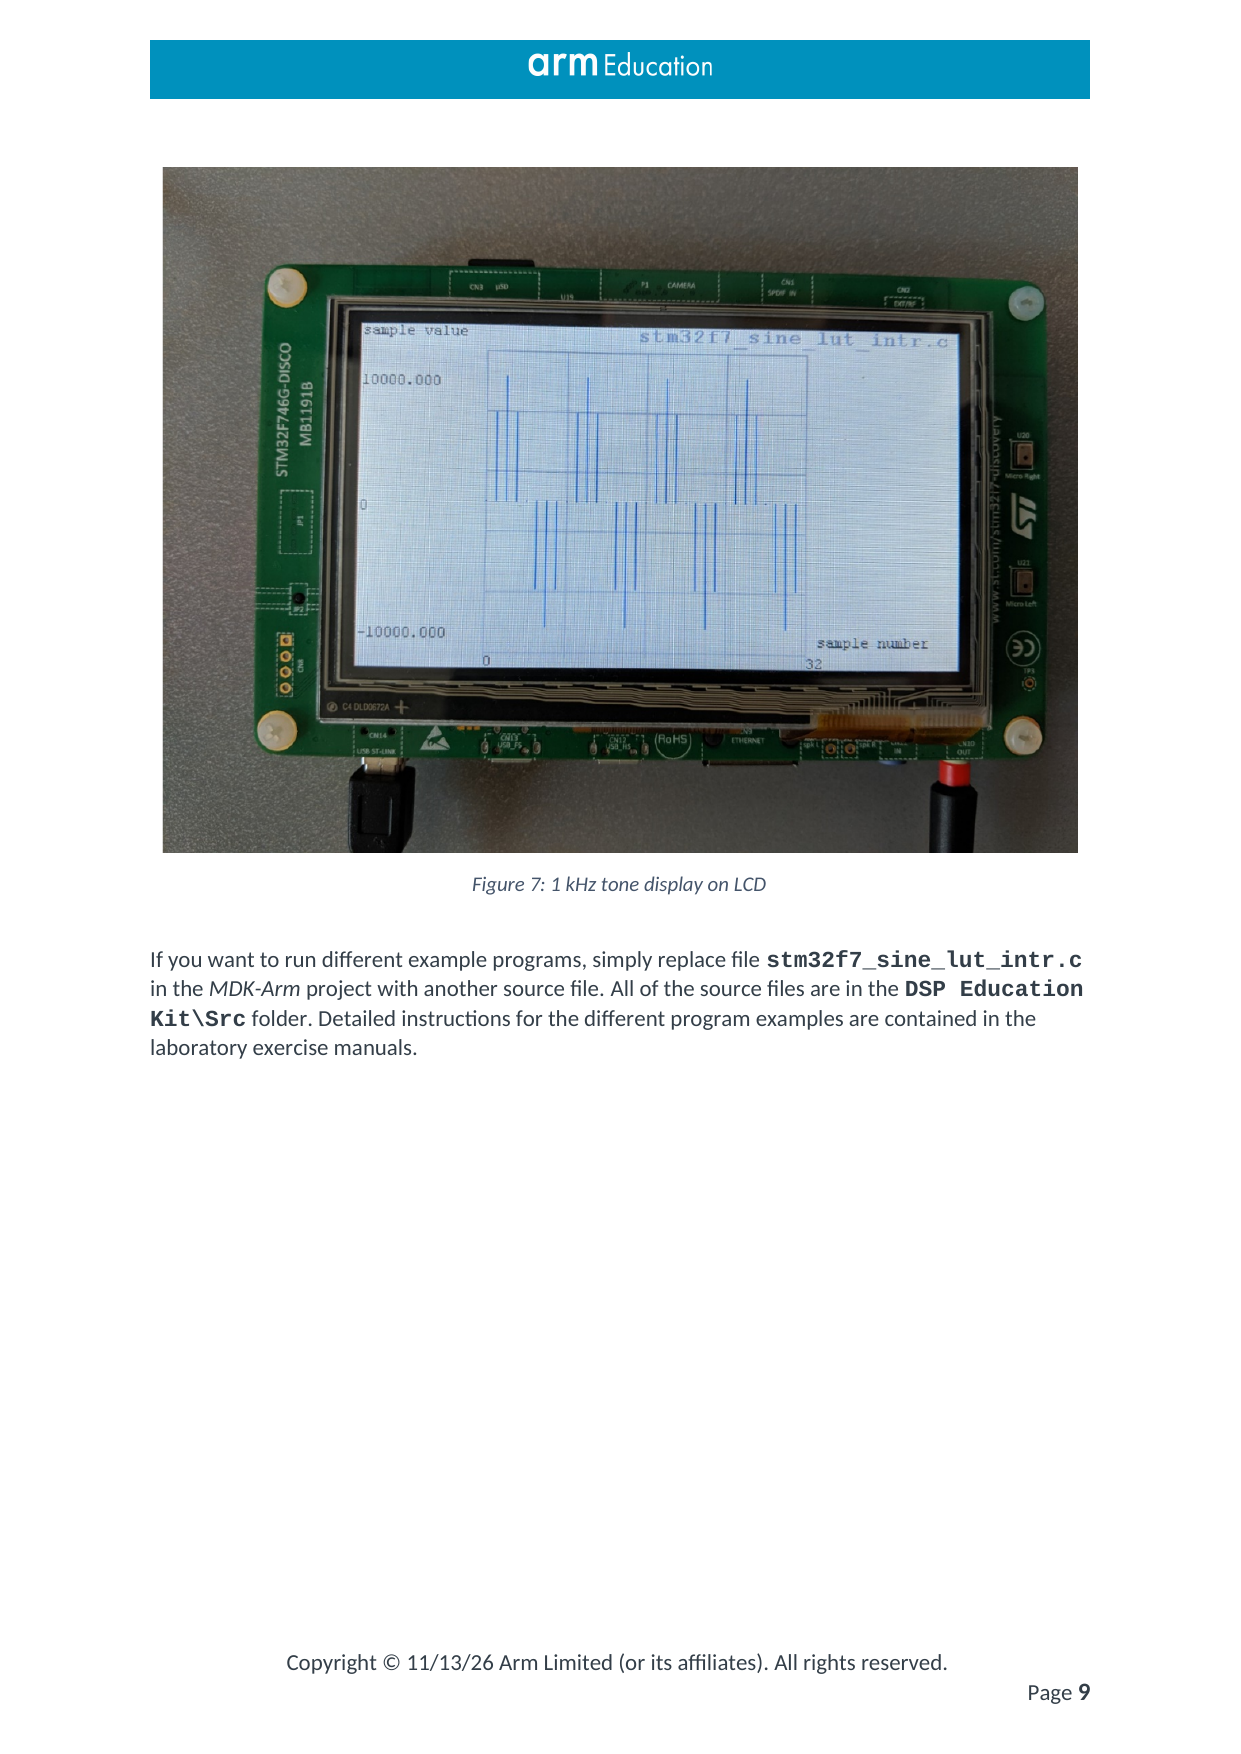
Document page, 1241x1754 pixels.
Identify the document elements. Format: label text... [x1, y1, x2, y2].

picture [606, 55, 615, 75]
picture [164, 167, 1077, 853]
picture [554, 54, 566, 75]
text Figure 7: 1 kHz tone display on LCD [150, 871, 1090, 897]
picture [570, 54, 597, 75]
picture [675, 58, 679, 75]
text If you want to run different example programs, simply replace file stm32f7_sine_lut_intr.c in the MDK-Arm project with another source file. All of the source files are in the DSP Education Kit\Src folder. Detailed instructions for the different program examples are contained in the laboratory exercise manuals. [150, 945, 1090, 1061]
picture [529, 54, 548, 75]
